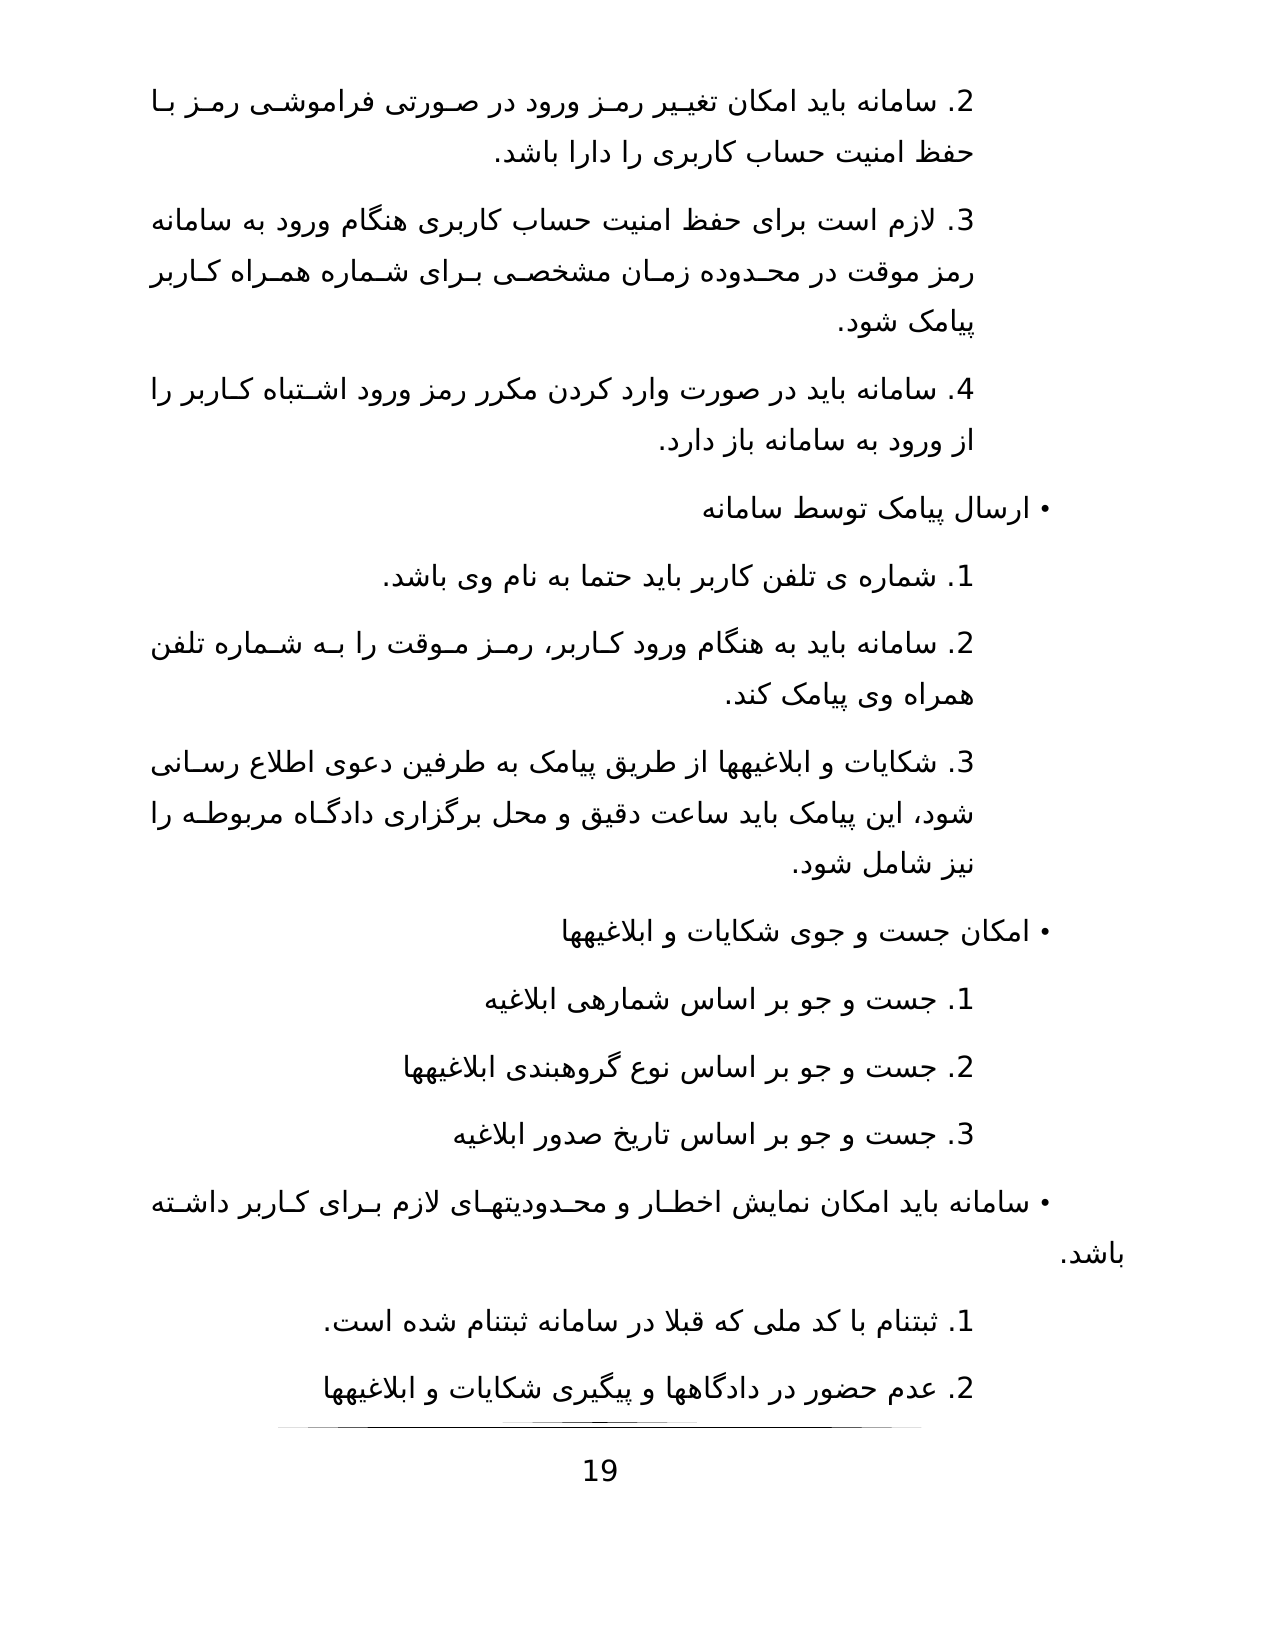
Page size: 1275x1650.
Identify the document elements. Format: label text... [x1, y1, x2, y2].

text 1. شماره ی تلفن کاربر باید حتما به نام وی باشد. [150, 559, 975, 593]
text • امکان جست و جوی شکایات و ابلاغیهها [150, 914, 1125, 949]
text 4. سامانه باید در صورت وارد کردن مکرر رمز ورود اشتباه کاربر را از ورود به سامانه باز دارد. [150, 372, 975, 457]
text 3. جست و جو بر اساس تاریخ صدور ابلاغیه [150, 1118, 975, 1152]
text 1. جست و جو بر اساس شمارهی ابلاغیه [150, 982, 975, 1016]
text 2. سامانه باید امکان تغییر رمز ورود در صورتی فراموشی رمز با حفظ امنیت حساب کاربری را دارا باشد. [150, 84, 975, 169]
text 2. عدم حضور در دادگاهها و پیگیری شکایات و ابلاغیهها [150, 1372, 975, 1406]
text 2. جست و جو بر اساس نوع گروهبندی ابلاغیهها [150, 1050, 975, 1084]
text • سامانه باید امکان نمایش اخطار و محدودیتهای لازم برای کاربر داشته باشد. [150, 1185, 1125, 1270]
text 3. لازم است برای حفظ امنیت حساب کاربری هنگام ورود به سامانه رمز موقت در محدوده زمان مشخصی برای شماره همراه کاربر پیامک شود. [150, 203, 975, 339]
text 2. سامانه باید به هنگام ورود کاربر، رمز موقت را به شماره تلفن همراه وی پیامک کند. [150, 626, 975, 711]
text 1. ثبتنام با کد ملی که قبلا در سامانه ثبتنام شده است. [150, 1304, 975, 1338]
text 3. شکایات و ابلاغیهها از طریق پیامک به طرفین دعوی اطلاع رسانی شود، این پیامک باید ساعت دقیق و محل برگزاری دادگاه مربوطه را نیز شامل شود. [150, 745, 975, 881]
text • ارسال پیامک توسط سامانه [150, 491, 1125, 525]
